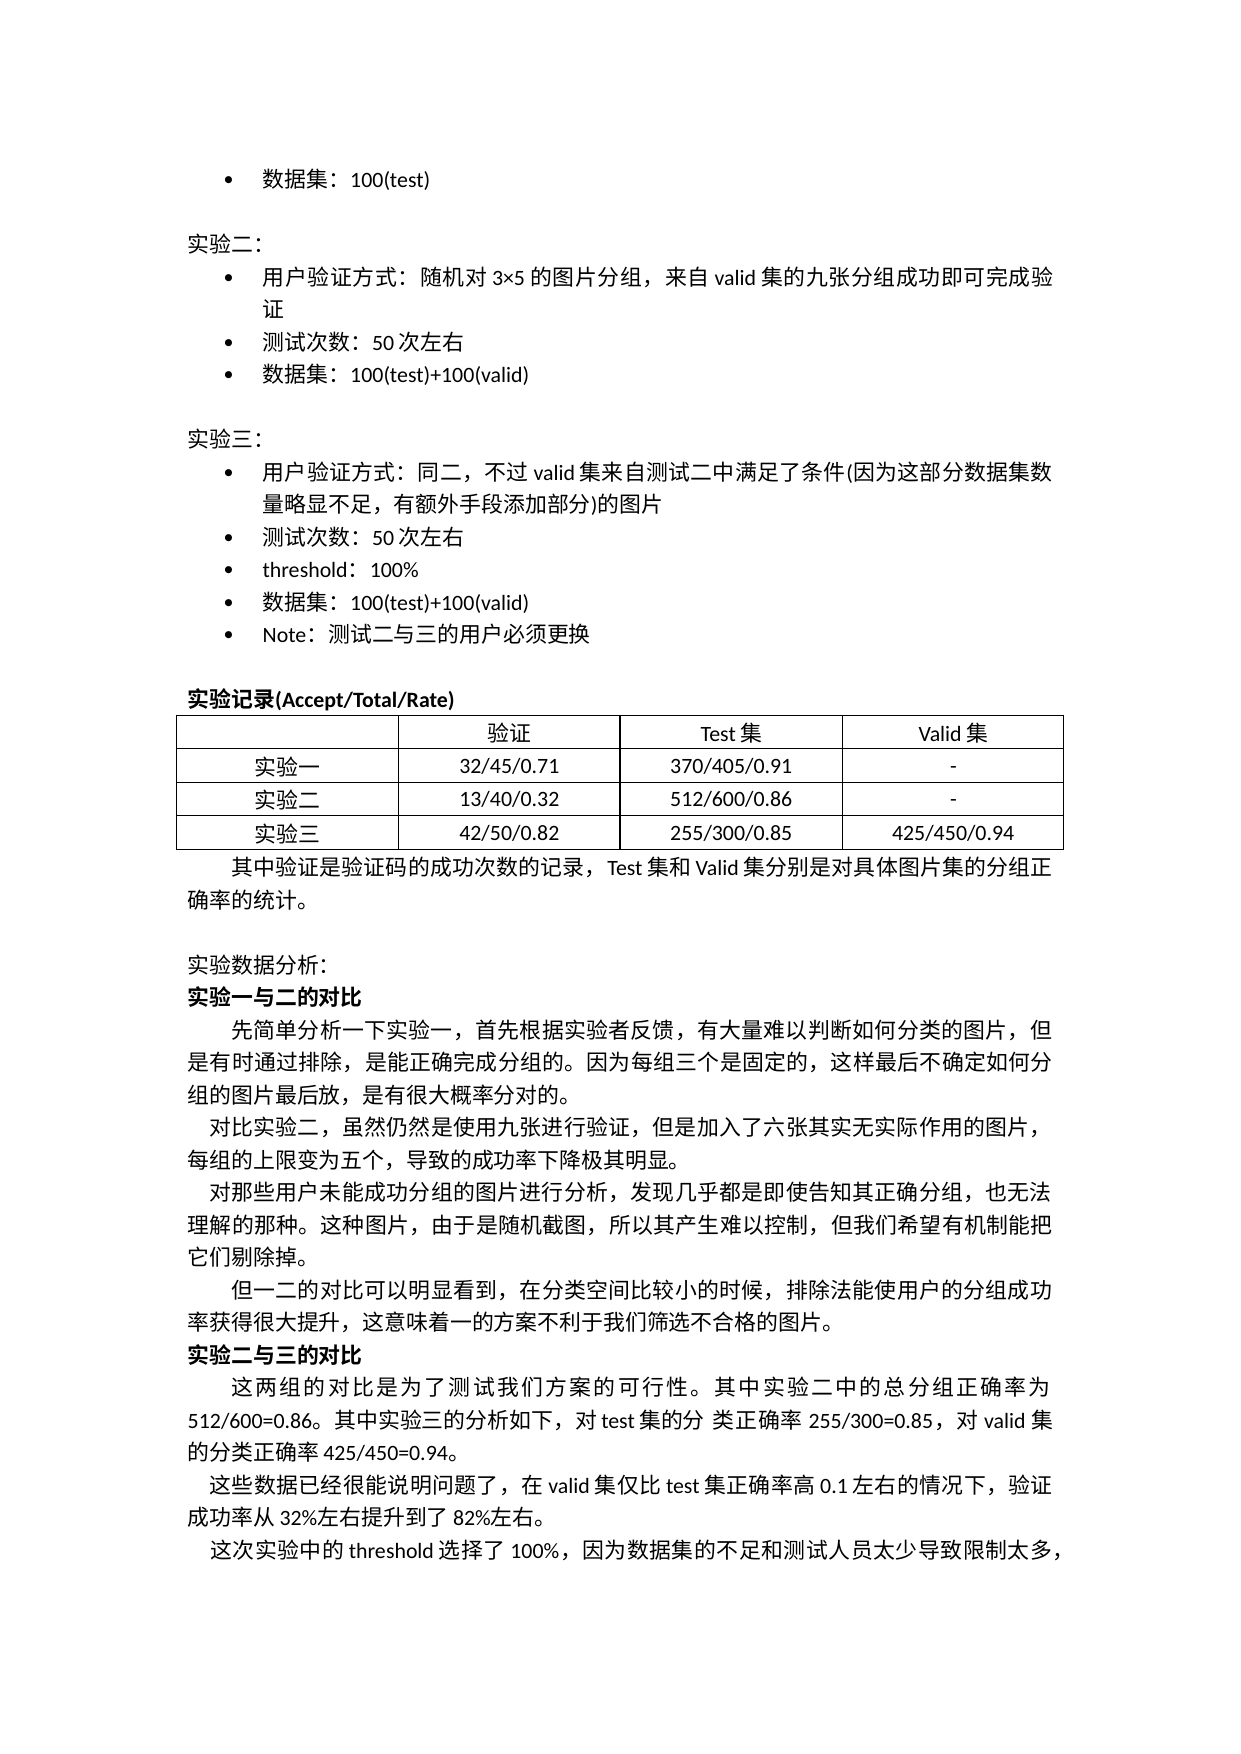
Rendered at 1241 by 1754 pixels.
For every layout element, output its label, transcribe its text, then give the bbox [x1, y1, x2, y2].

text 实验数据分析： [187, 947, 1053, 980]
table_header 验证 [399, 716, 619, 748]
table_cell 实验一 [177, 749, 398, 782]
table_cell - [843, 783, 1063, 815]
list 数据集：100(test)+100(valid) [225, 357, 1053, 389]
list 用户验证方式：同二，不过valid集来自测试二中满足了条件(因为这部分数据集数量略显不足，有额外手段添加部分)的图片 [225, 454, 1053, 519]
list 测试次数：50次左右 [225, 519, 1053, 552]
table_cell 42/50/0.82 [399, 816, 619, 849]
text 实验二与三的对比 [187, 1337, 1053, 1370]
table_header Valid集 [843, 716, 1063, 748]
list 用户验证方式：随机对3×5的图片分组，来自valid集的九张分组成功即可完成验证 [225, 259, 1053, 324]
list threshold：100% [225, 552, 1053, 584]
table_cell 实验三 [177, 816, 398, 849]
text 实验一与二的对比 [187, 980, 1053, 1012]
table_header [177, 716, 398, 748]
list Note：测试二与三的用户必须更换 [225, 617, 1053, 649]
table_cell 425/450/0.94 [843, 816, 1063, 849]
text 实验二： [187, 227, 1053, 259]
text 其中验证是验证码的成功次数的记录，Test集和Valid集分别是对具体图片集的分组正确率的统计。 [187, 850, 1053, 915]
table_cell - [843, 749, 1063, 782]
text 但一二的对比可以明显看到，在分类空间比较小的时候，排除法能使用户的分组成功率获得很大提升，这意味着一的方案不利于我们筛选不合格的图片。 [187, 1272, 1053, 1337]
list 数据集：100(test) [225, 162, 1053, 194]
table_header Test集 [621, 716, 842, 748]
table_cell 13/40/0.32 [399, 783, 619, 815]
table_cell 255/300/0.85 [621, 816, 842, 849]
table_cell 32/45/0.71 [399, 749, 619, 782]
list 测试次数：50次左右 [225, 324, 1053, 357]
text 先简单分析一下实验一，首先根据实验者反馈，有大量难以判断如何分类的图片，但是有时通过排除，是能正确完成分组的。因为每组三个是固定的，这样最后不确定如何分组的图片最后放，是有很大概率分对的。 对比实验二，虽然仍然是使用九张进行验证，但是加入了六张其实无实际作用的图片，每组的上限变为五个，导致的成功率下降极其明显。 对那些用户未能成功分组的图片进行分析，发现几乎都是即使告知其正确分组，也无法理解的那种。这种图片，由于是随机截图，所以其产生难以控制，但我们希望有机制能把它们剔除掉。 [187, 1012, 1053, 1272]
text 实验记录(Accept/Total/Rate) [187, 682, 1053, 714]
table_cell 512/600/0.86 [621, 783, 842, 815]
text 实验三： [187, 422, 1053, 454]
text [187, 1370, 1053, 1565]
table_cell 实验二 [177, 783, 398, 815]
table_cell 370/405/0.91 [621, 749, 842, 782]
list 数据集：100(test)+100(valid) [225, 584, 1053, 617]
